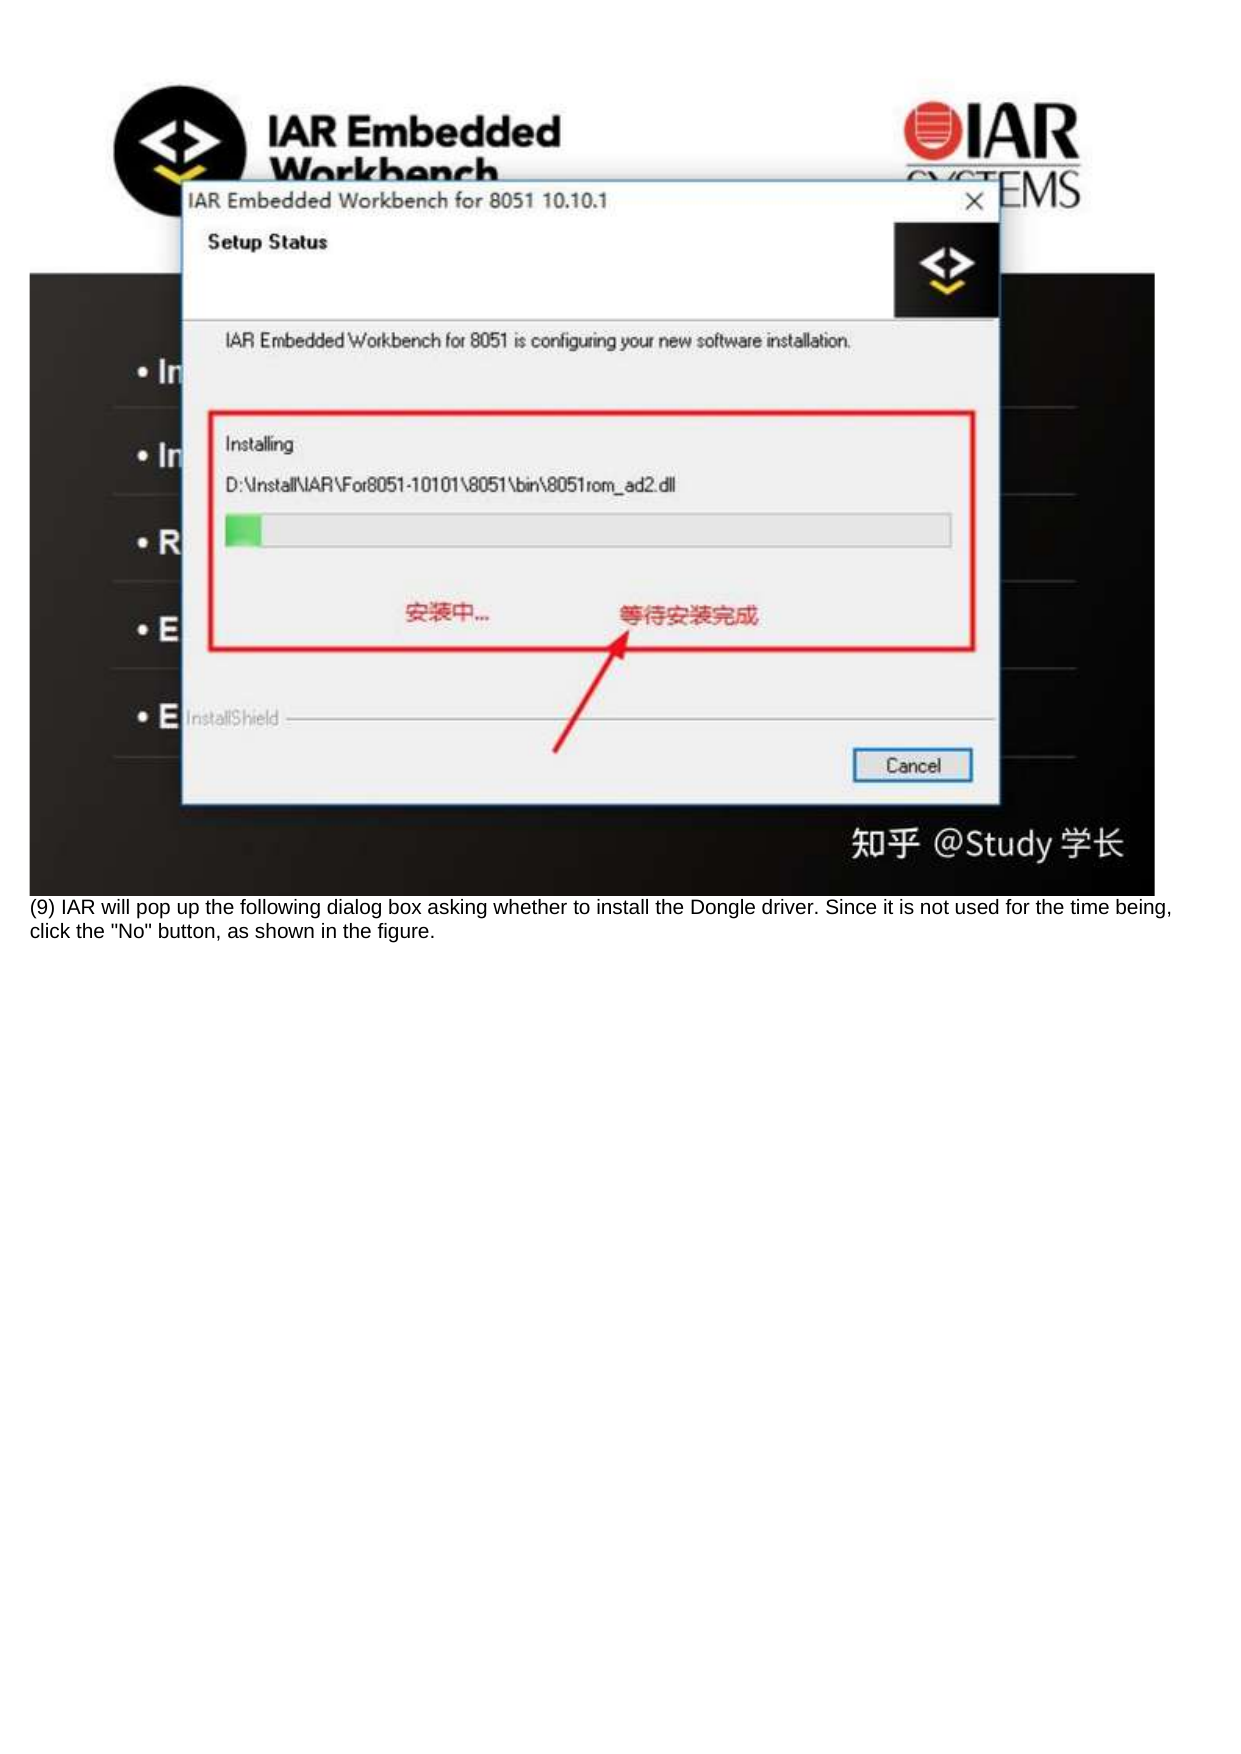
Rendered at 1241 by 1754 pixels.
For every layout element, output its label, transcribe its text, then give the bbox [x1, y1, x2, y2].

text (9) IAR will pop up the following dialog box asking whether to install the Dongle driver. Since it is not used for the time being, click the "No" button, as shown in the figure. [29, 895, 1211, 943]
picture [29, 29, 1155, 896]
